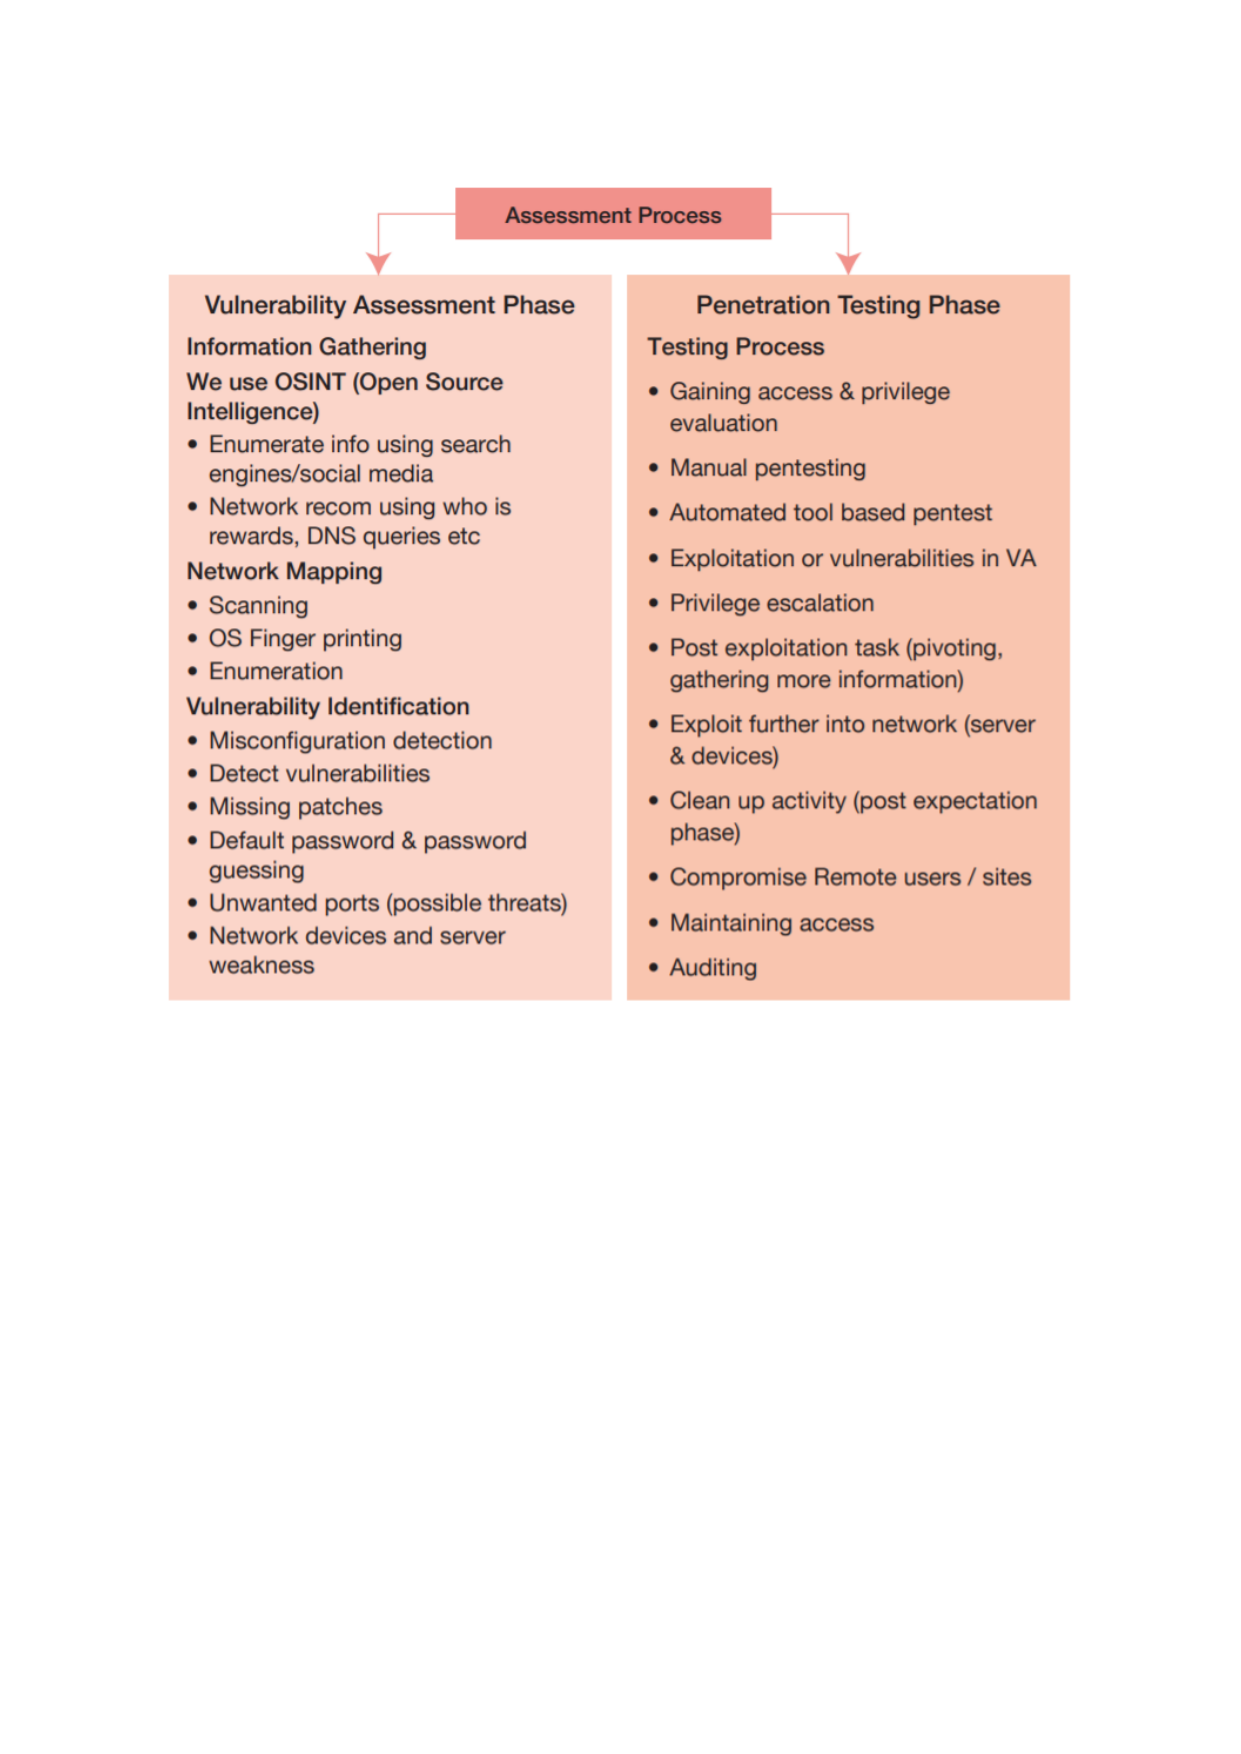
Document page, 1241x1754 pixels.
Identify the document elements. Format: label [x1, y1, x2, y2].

picture [150, 150, 1091, 1028]
